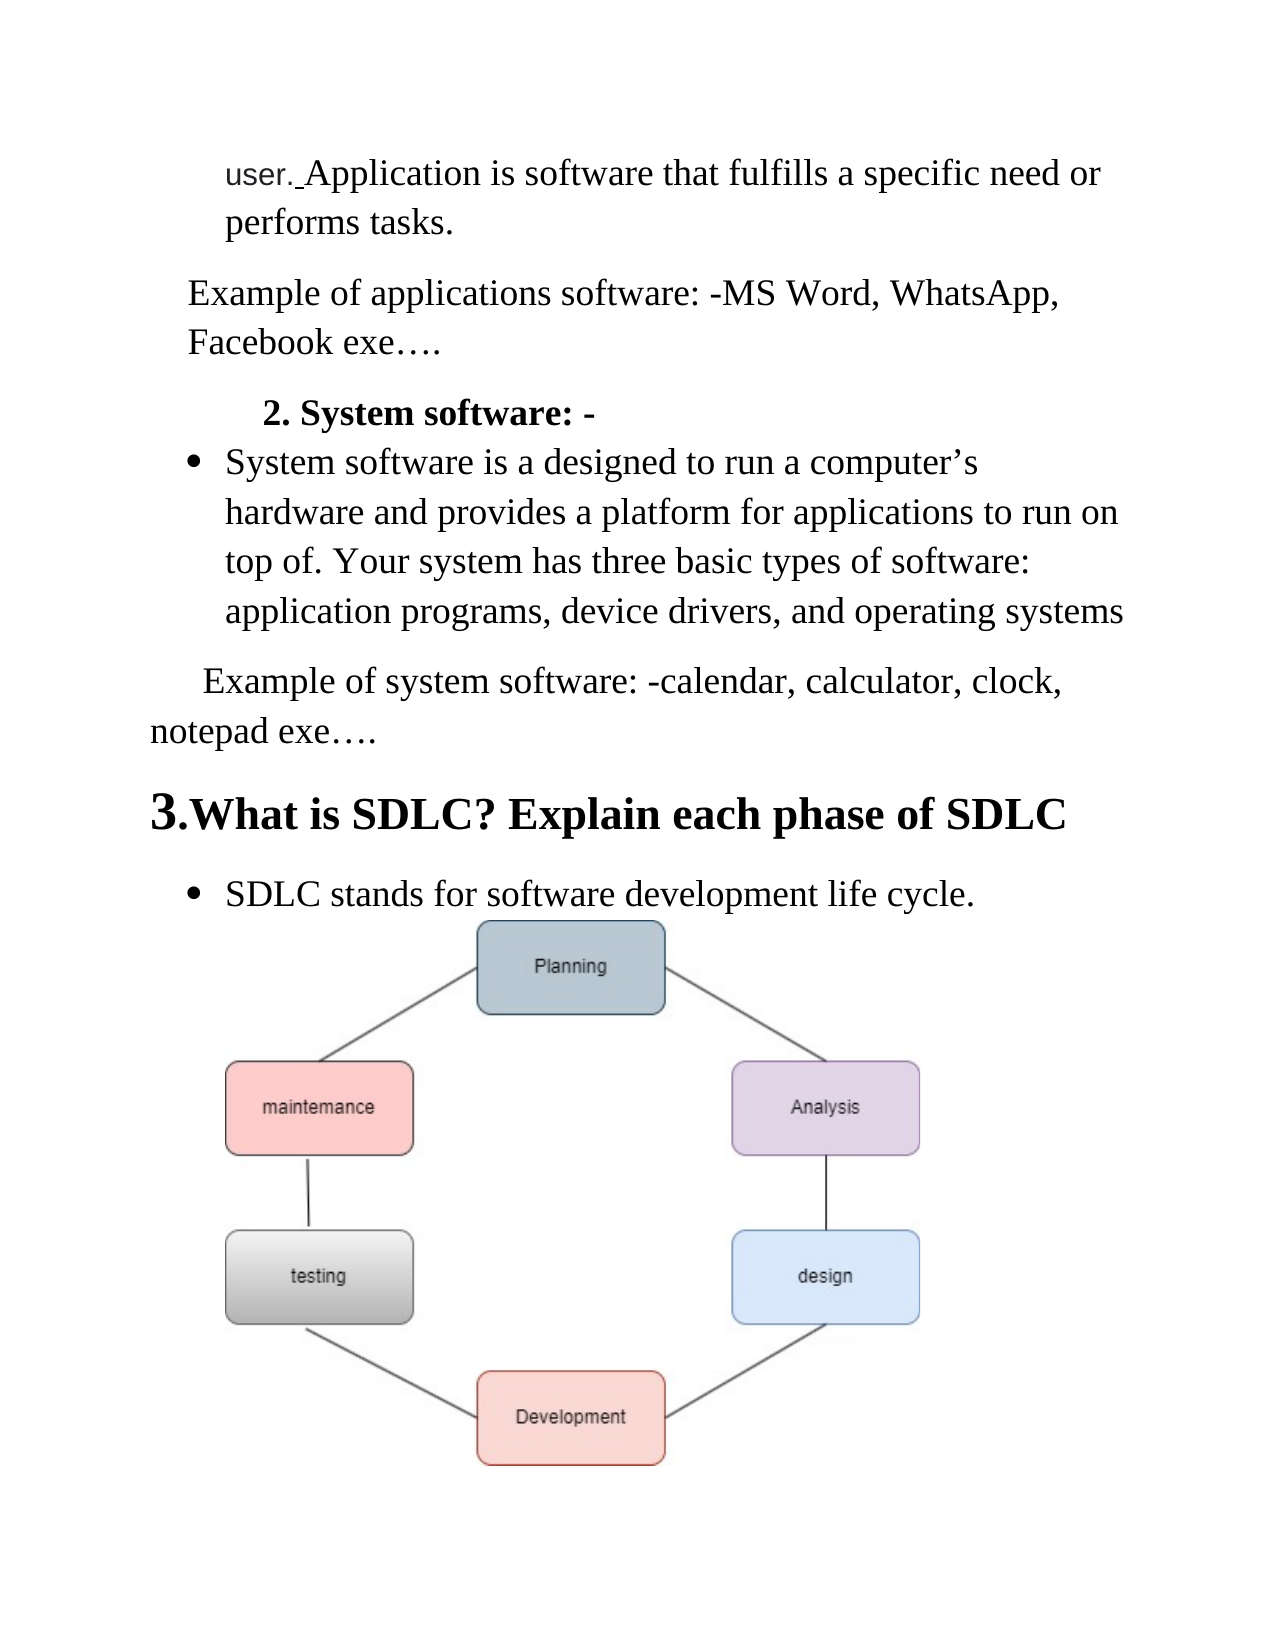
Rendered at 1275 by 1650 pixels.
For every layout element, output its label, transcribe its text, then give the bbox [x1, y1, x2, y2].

list SDLC stands for software development life cycle. [187, 871, 1125, 914]
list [187, 150, 1125, 243]
list System software is a designed to run a computer’s hardware and provides a platform for applications to run on top of. Your system has three basic types of software: application programs, device drivers, and operating systems [187, 439, 1125, 631]
text 3.What is SDLC? Explain each phase of SDLC [150, 779, 1125, 841]
picture [225, 920, 921, 1466]
text Example of system software: -calendar, calculator, clock, notepad exe…. [150, 659, 1125, 751]
list System software: - [262, 390, 1125, 433]
text Example of applications software: -MS Word, WhatsApp, Facebook exe…. [187, 270, 1125, 363]
